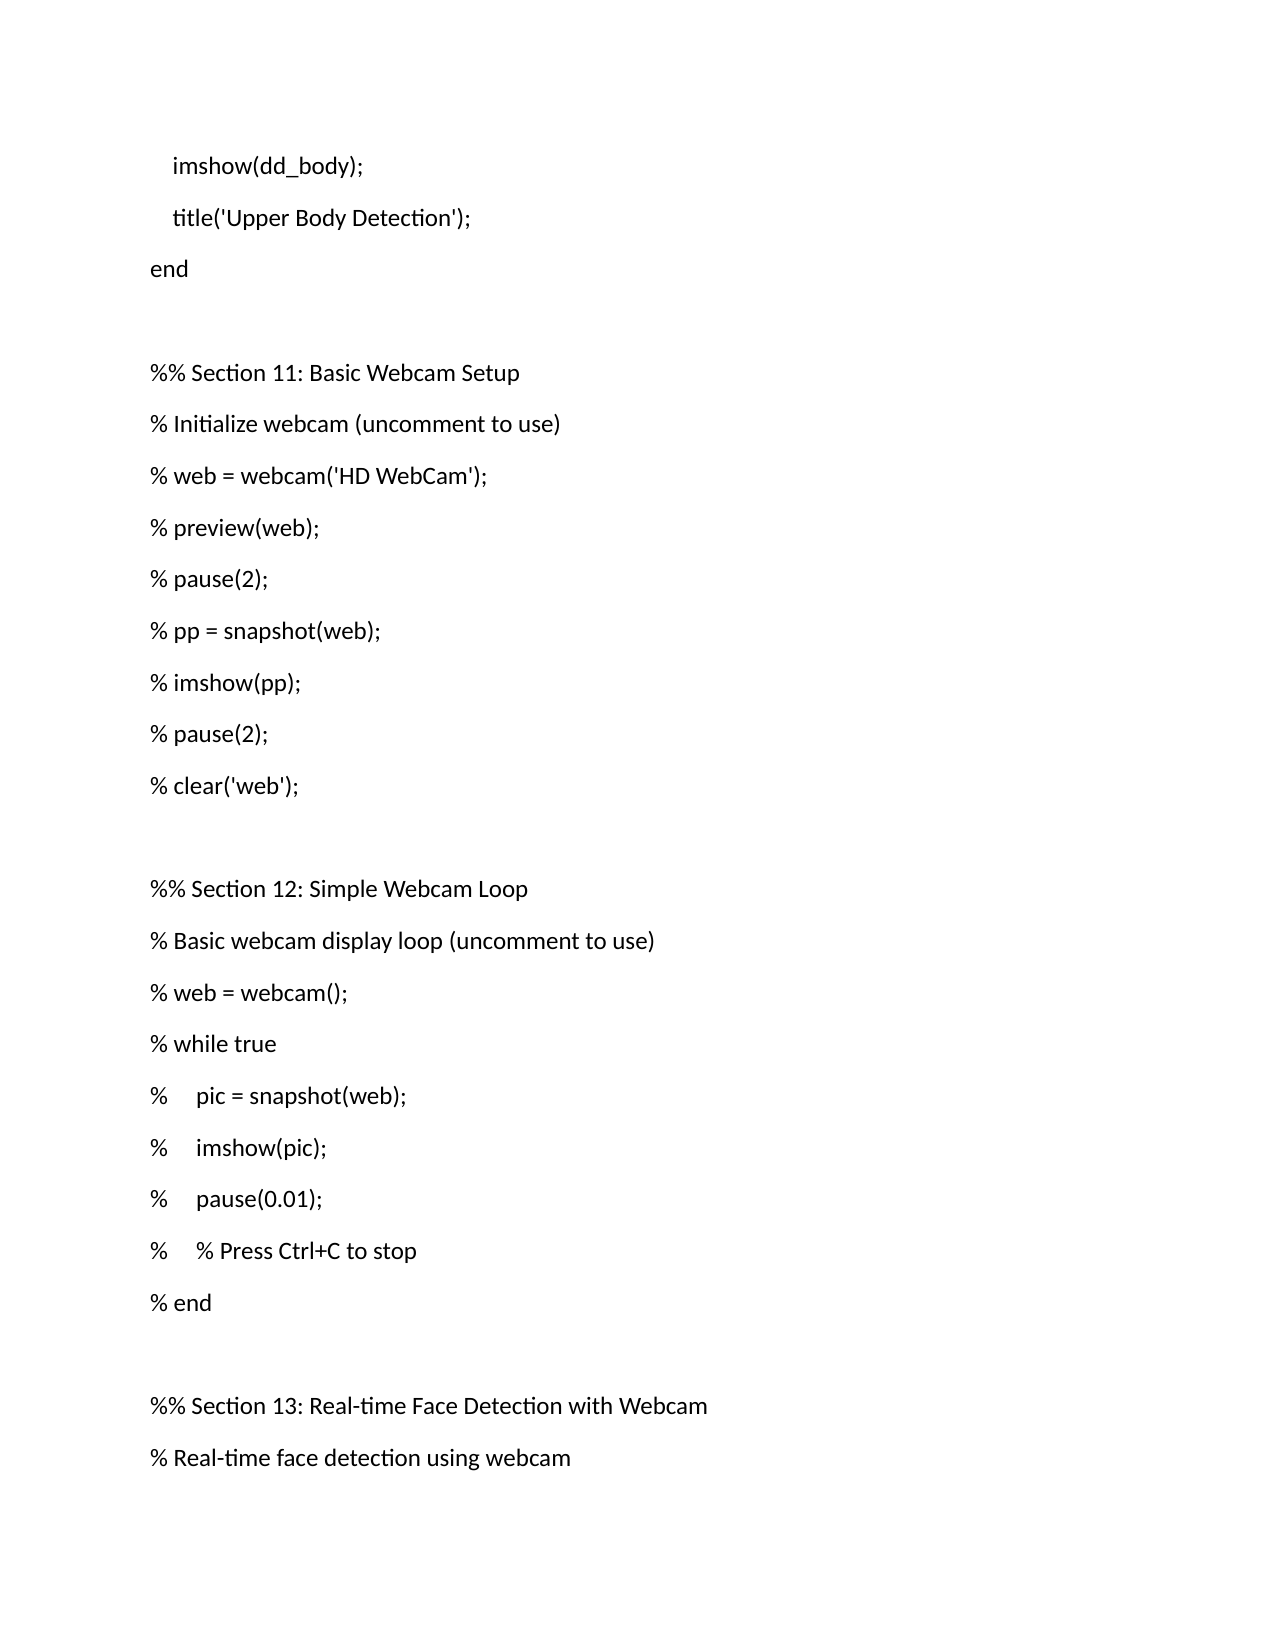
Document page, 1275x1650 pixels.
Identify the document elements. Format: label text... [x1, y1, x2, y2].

text % pic = snapshot(web); [150, 1080, 1125, 1111]
text % web = webcam(); [150, 977, 1125, 1007]
text % preview(web); [150, 512, 1125, 542]
text % while true [150, 1028, 1125, 1059]
text % web = webcam('HD WebCam'); [150, 460, 1125, 491]
text % % Press Ctrl+C to stop [150, 1235, 1125, 1266]
text % imshow(pp); [150, 667, 1125, 697]
text title('Upper Body Detection'); [150, 202, 1125, 232]
text % Initialize webcam (uncomment to use) [150, 408, 1125, 439]
text % pause(2); [150, 563, 1125, 594]
text imshow(dd_body); [150, 150, 1125, 181]
text %% Section 13: Real-time Face Detection with Webcam [150, 1390, 1125, 1421]
text % pause(0.01); [150, 1183, 1125, 1214]
text % clear('web'); [150, 770, 1125, 801]
text % imshow(pic); [150, 1132, 1125, 1162]
text % end [150, 1287, 1125, 1317]
text % Real-time face detection using webcam [150, 1442, 1125, 1472]
text % pp = snapshot(web); [150, 615, 1125, 646]
text end [150, 253, 1125, 284]
text %% Section 11: Basic Webcam Setup [150, 357, 1125, 387]
text %% Section 12: Simple Webcam Loop [150, 873, 1125, 904]
text % pause(2); [150, 718, 1125, 749]
text % Basic webcam display loop (uncomment to use) [150, 925, 1125, 956]
